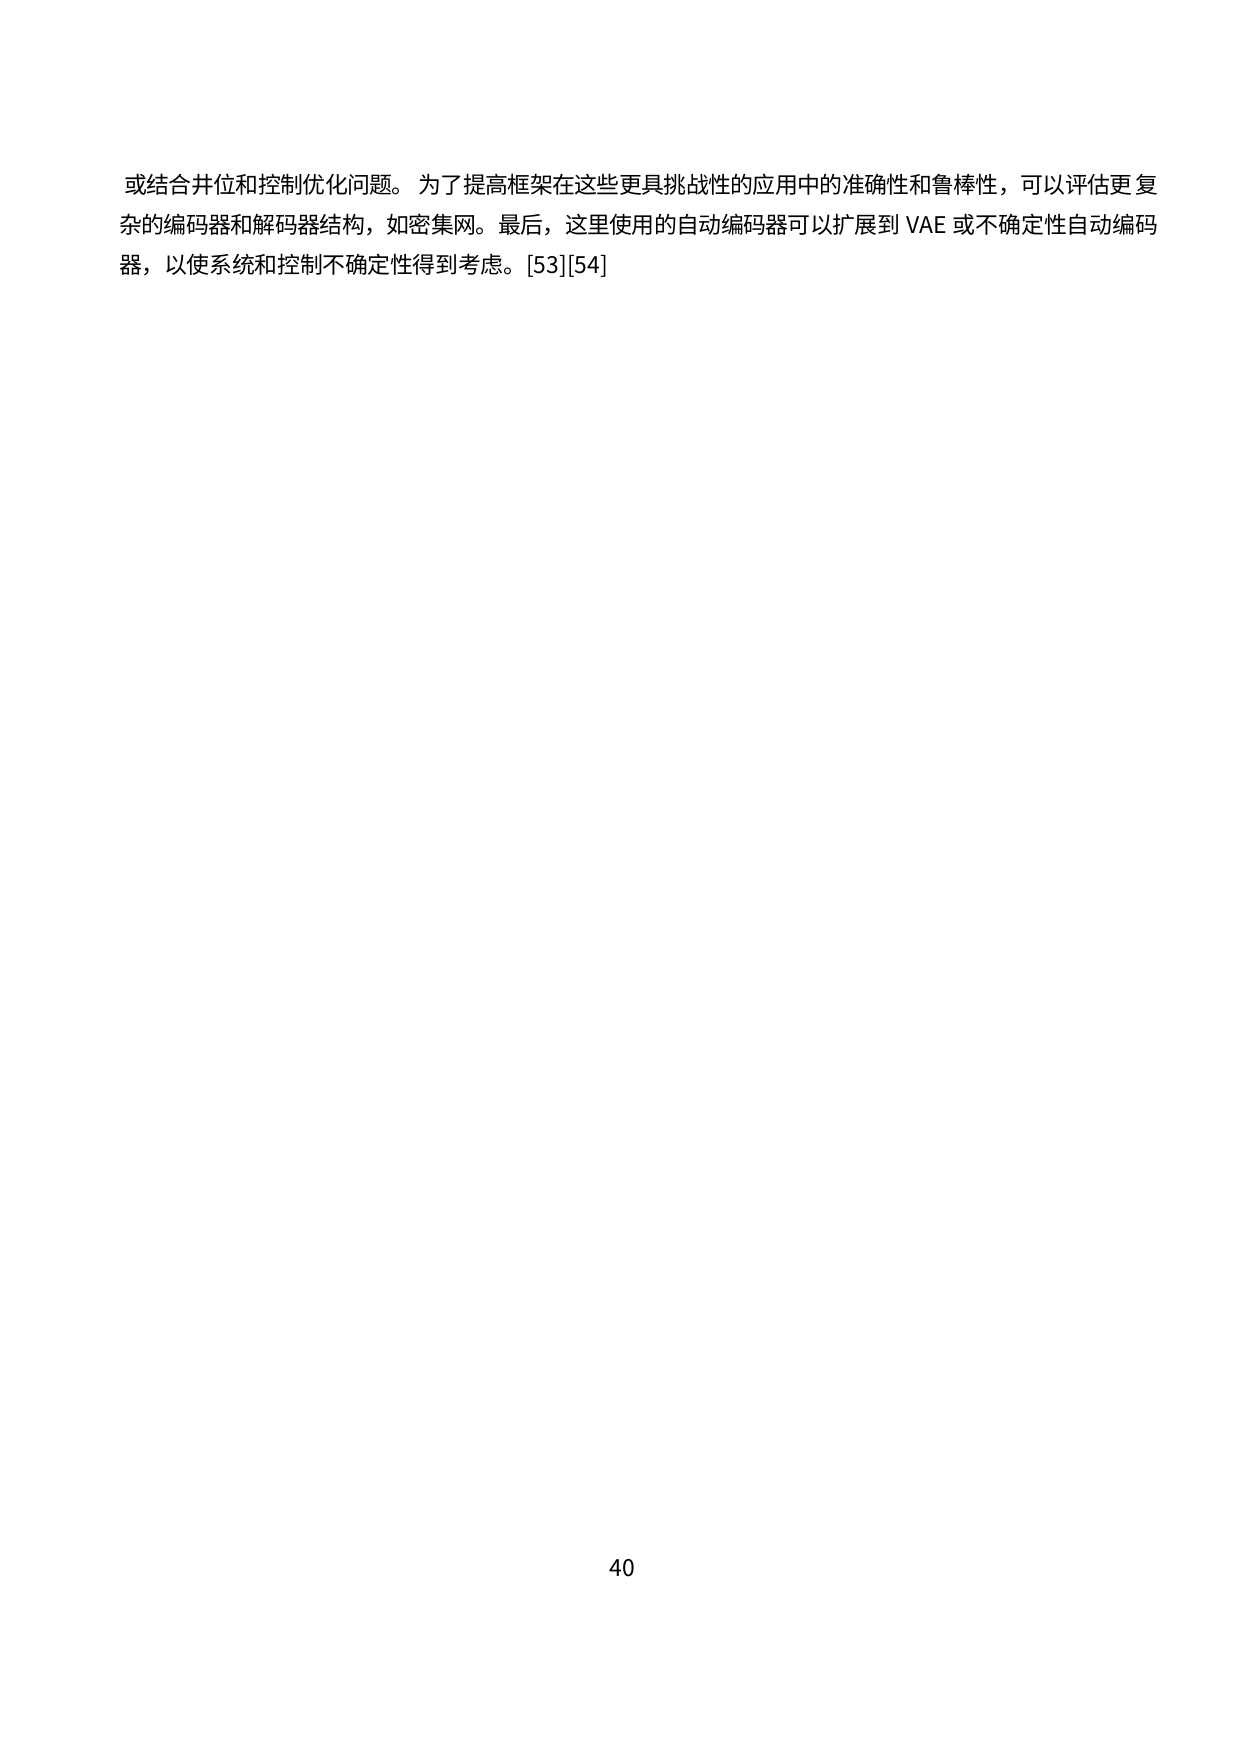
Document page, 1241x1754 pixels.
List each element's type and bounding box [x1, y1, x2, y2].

text [119, 167, 1158, 280]
